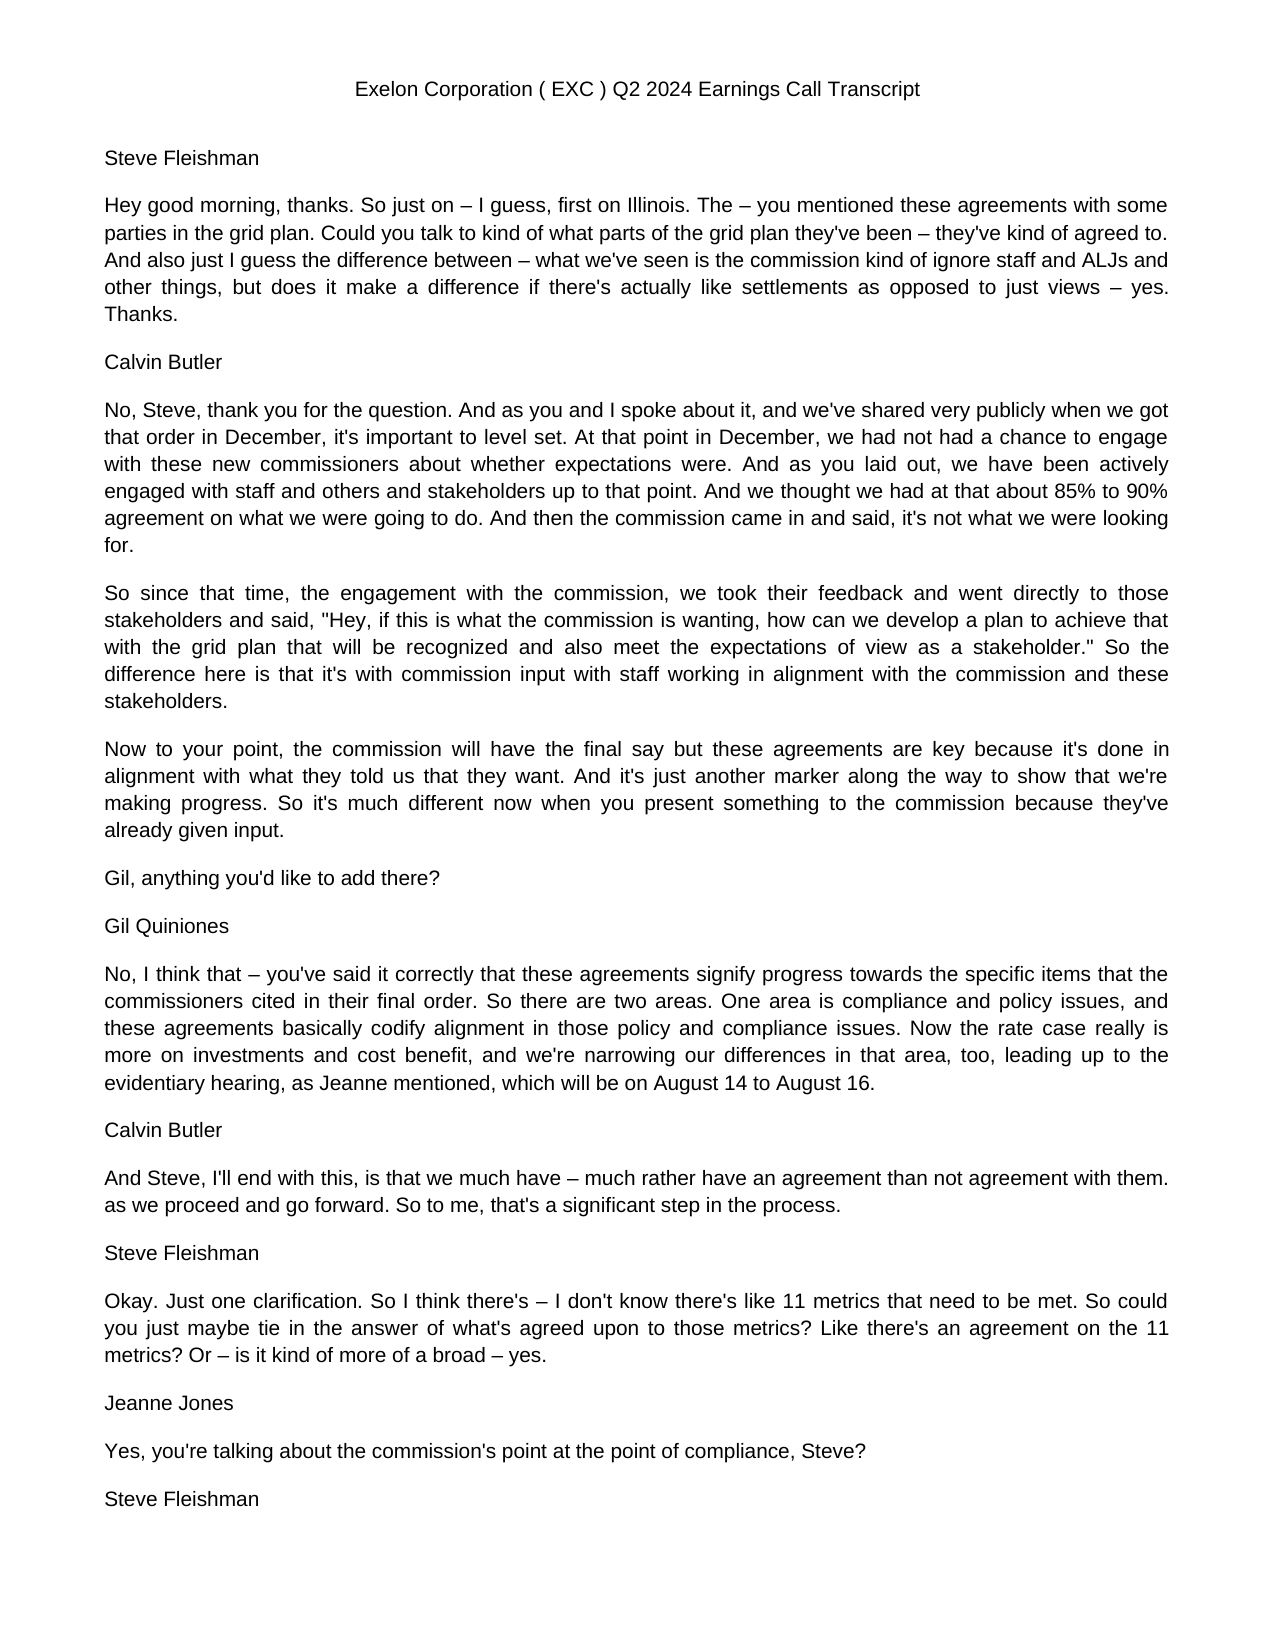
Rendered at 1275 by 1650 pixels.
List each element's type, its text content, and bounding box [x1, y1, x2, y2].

text No, Steve, thank you for the question. And as you and I spoke about it, and we've shared very publicly when we got that order in December, it's important to level set. At that point in December, we had not had a chance to engage with these new commissioners about whether expectations were. And as you laid out, we have been actively engaged with staff and others and stakeholders up to that point. And we thought we had at that about 85% to 90% agreement on what we were going to do. And then the commission came in and said, it's not what we were looking for. [104, 394, 1171, 557]
text Steve Fleishman [104, 142, 1171, 169]
text Calvin Butler [104, 346, 1171, 373]
text Calvin Butler [104, 1115, 1171, 1142]
text Steve Fleishman [104, 1484, 1171, 1511]
text Gil Quiniones [104, 911, 1171, 938]
text Jeanne Jones [104, 1388, 1171, 1415]
text Yes, you're talking about the commission's point at the point of compliance, Steve? [104, 1436, 1171, 1463]
text And Steve, I'll end with this, is that we much have – much rather have an agreement than not agreement with them. as we proceed and go forward. So to me, that's a significant step in the process. [104, 1163, 1171, 1217]
text No, I think that – you've said it correctly that these agreements signify progress towards the specific items that the commissioners cited in their final order. So there are two areas. One area is compliance and policy issues, and these agreements basically codify alignment in those policy and compliance issues. Now the rate case really is more on investments and cost benefit, and we're narrowing our differences in that area, too, leading up to the evidentiary hearing, as Jeanne mentioned, which will be on August 14 to August 16. [104, 959, 1171, 1094]
text Okay. Just one clarification. So I think there's – I don't know there's like 11 metrics that need to be met. So could you just maybe tie in the answer of what's agreed upon to those metrics? Like there's an agreement on the 11 metrics? Or – is it kind of more of a broad – yes. [104, 1286, 1171, 1367]
text Hey good morning, thanks. So just on – I guess, first on Illinois. The – you mentioned these agreements with some parties in the grid plan. Could you talk to kind of what parts of the grid plan they've been – they've kind of agreed to. And also just I guess the difference between – what we've seen is the commission kind of ignore staff and ALJs and other things, but does it make a difference if there's actually like settlements as opposed to just views – yes. Thanks. [104, 190, 1171, 326]
text Gil, anything you'd like to add there? [104, 863, 1171, 890]
text Steve Fleishman [104, 1238, 1171, 1265]
text So since that time, the engagement with the commission, we took their feedback and went directly to those stakeholders and said, "Hey, if this is what the commission is wanting, how can we develop a plan to achieve that with the grid plan that will be recognized and also meet the expectations of view as a stakeholder." So the difference here is that it's with commission input with staff working in alignment with the commission and these stakeholders. [104, 578, 1171, 713]
text Now to your point, the commission will have the final say but these agreements are key because it's done in alignment with what they told us that they want. And it's just another marker along the way to show that we're making progress. So it's much different now when you present something to the commission because they've already given input. [104, 734, 1171, 842]
